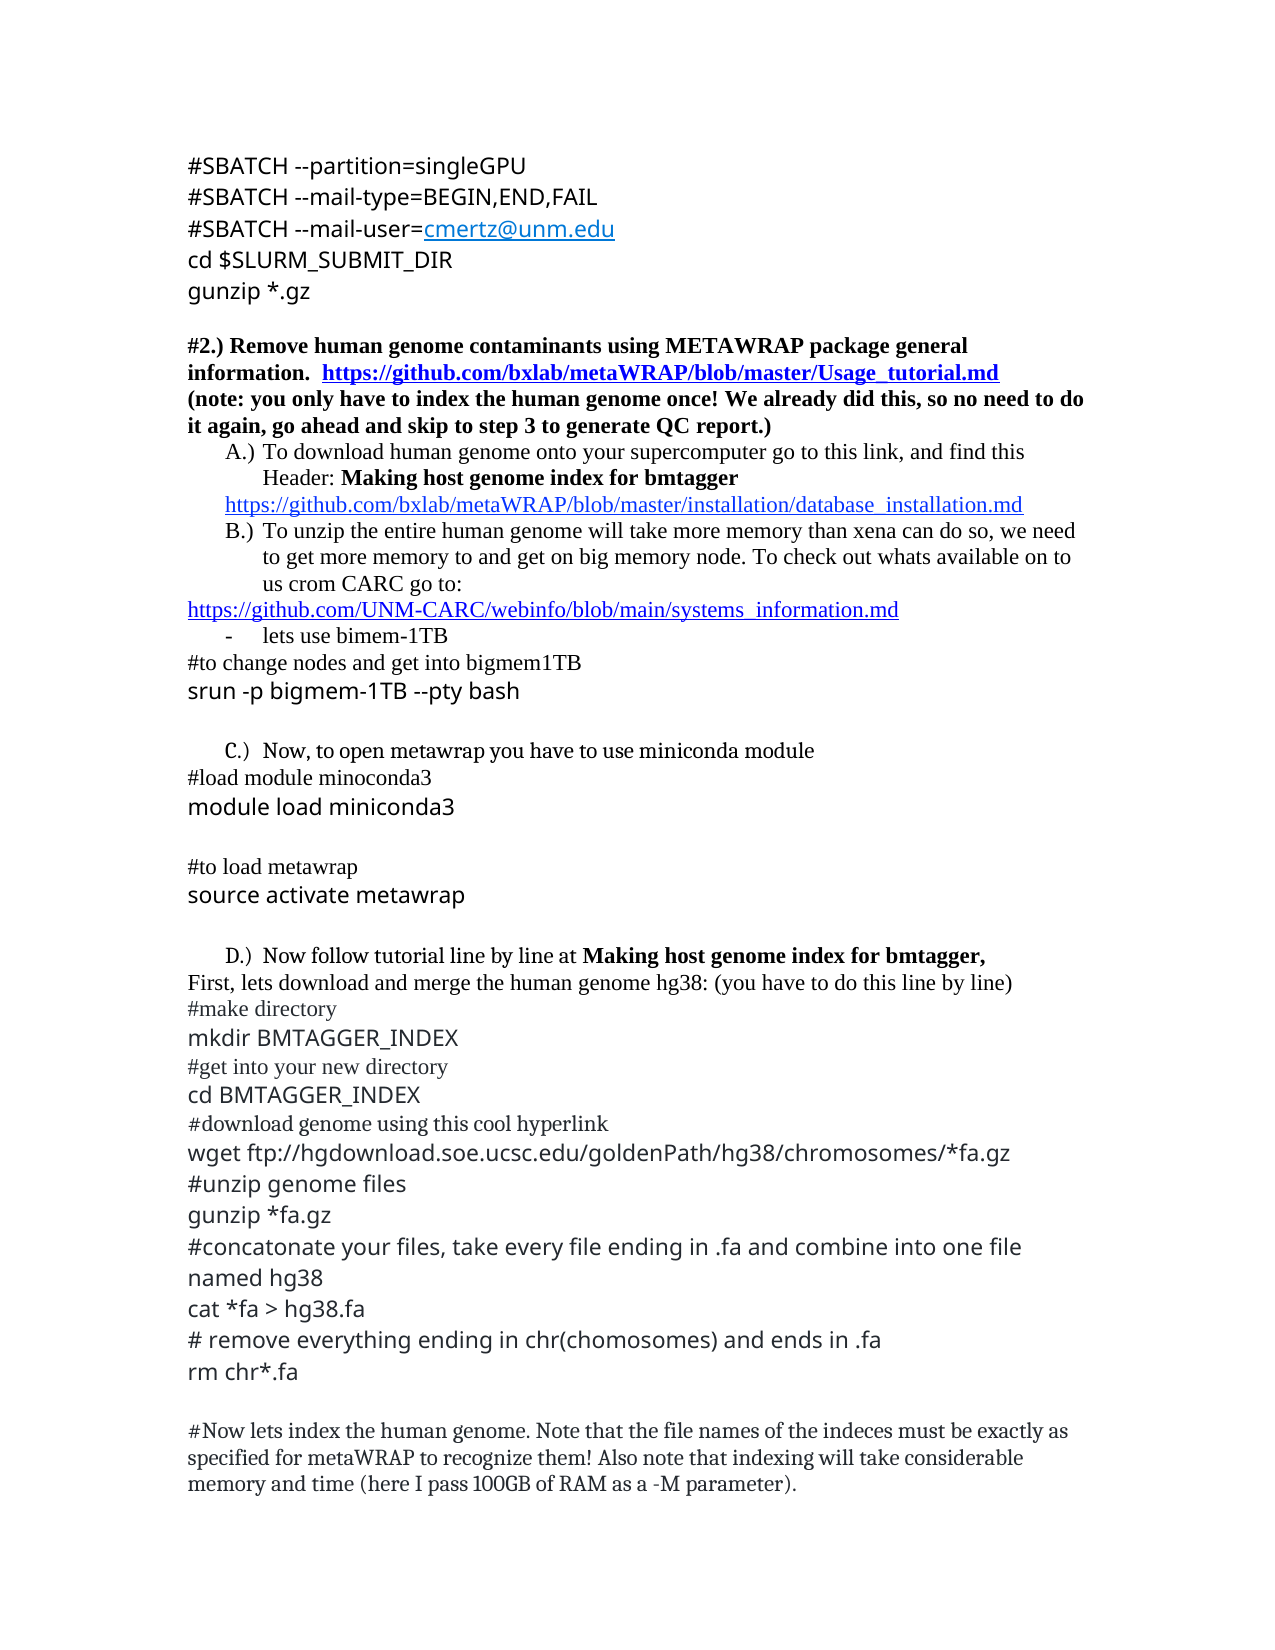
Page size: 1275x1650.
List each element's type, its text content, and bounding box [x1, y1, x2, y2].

list Now, to open metawrap you have to use miniconda module [225, 738, 1087, 764]
text cd BMTAGGER_INDEX [187, 1079, 1087, 1110]
text #SBATCH --mail-user=cmertz@unm.edu [187, 212, 1087, 244]
text #to change nodes and get into bigmem1TB [187, 649, 1087, 675]
text module load miniconda3 [187, 790, 1087, 822]
text #unzip genome files [187, 1168, 1087, 1199]
text mkdir BMTAGGER_INDEX [187, 1022, 1087, 1053]
text gunzip *.gz [187, 275, 1087, 306]
text #load module minoconda3 [187, 764, 1087, 790]
text #2.) Remove human genome contaminants using METAWRAP package general information. https://github.com/bxlab/metaWRAP/blob/master/Usage_tutorial.md [187, 333, 1087, 385]
list To unzip the entire human genome will take more memory than xena can do so, we need to get more memory to and get on big memory node. To check out whats available on to us crom CARC go to: [225, 517, 1087, 596]
text #concatonate your files, take every file ending in .fa and combine into one file named hg38 [187, 1231, 1087, 1293]
text #SBATCH --partition=singleGPU [187, 150, 1087, 181]
text cd $SLURM_SUBMIT_DIR [187, 244, 1087, 275]
text gunzip *fa.gz [187, 1199, 1087, 1231]
list Now follow tutorial line by line at Making host genome index for bmtagger, [225, 942, 1087, 969]
text #SBATCH --mail-type=BEGIN,END,FAIL [187, 181, 1087, 212]
text (note: you only have to index the human genome once! We already did this, so no need to do it again, go ahead and skip to step 3 to generate QC report.) [187, 385, 1087, 438]
text #to load metawrap [187, 853, 1087, 879]
text First, lets download and merge the human genome hg38: (you have to do this line by line) [187, 969, 1087, 995]
text #make directory [187, 995, 1087, 1022]
list lets use bimem-1TB [225, 622, 1087, 649]
text cat *fa > hg38.fa [187, 1293, 1087, 1324]
text #Now lets index the human genome. Note that the file names of the indeces must be exactly as specified for metaWRAP to recognize them! Also note that indexing will take considerable memory and time (here I pass 100GB of RAM as a -M parameter). [187, 1418, 1087, 1497]
text wget ftp://hgdownload.soe.ucsc.edu/goldenPath/hg38/chromosomes/*fa.gz [187, 1137, 1087, 1168]
text # remove everything ending in chr(chomosomes) and ends in .fa [187, 1324, 1087, 1356]
text rm chr*.fa [187, 1356, 1087, 1387]
text #download genome using this cool hyperlink [187, 1110, 1087, 1137]
text srun -p bigmem-1TB --pty bash [187, 675, 1087, 706]
list To download human genome onto your supercomputer go to this link, and find this Header: Making host genome index for bmtagger [225, 438, 1087, 491]
text source activate metawrap [187, 879, 1087, 911]
text #get into your new directory [187, 1053, 1087, 1079]
text https://github.com/UNM-CARC/webinfo/blob/main/systems_information.md [187, 596, 1087, 622]
text https://github.com/bxlab/metaWRAP/blob/master/installation/database_installation.md [225, 491, 1087, 517]
